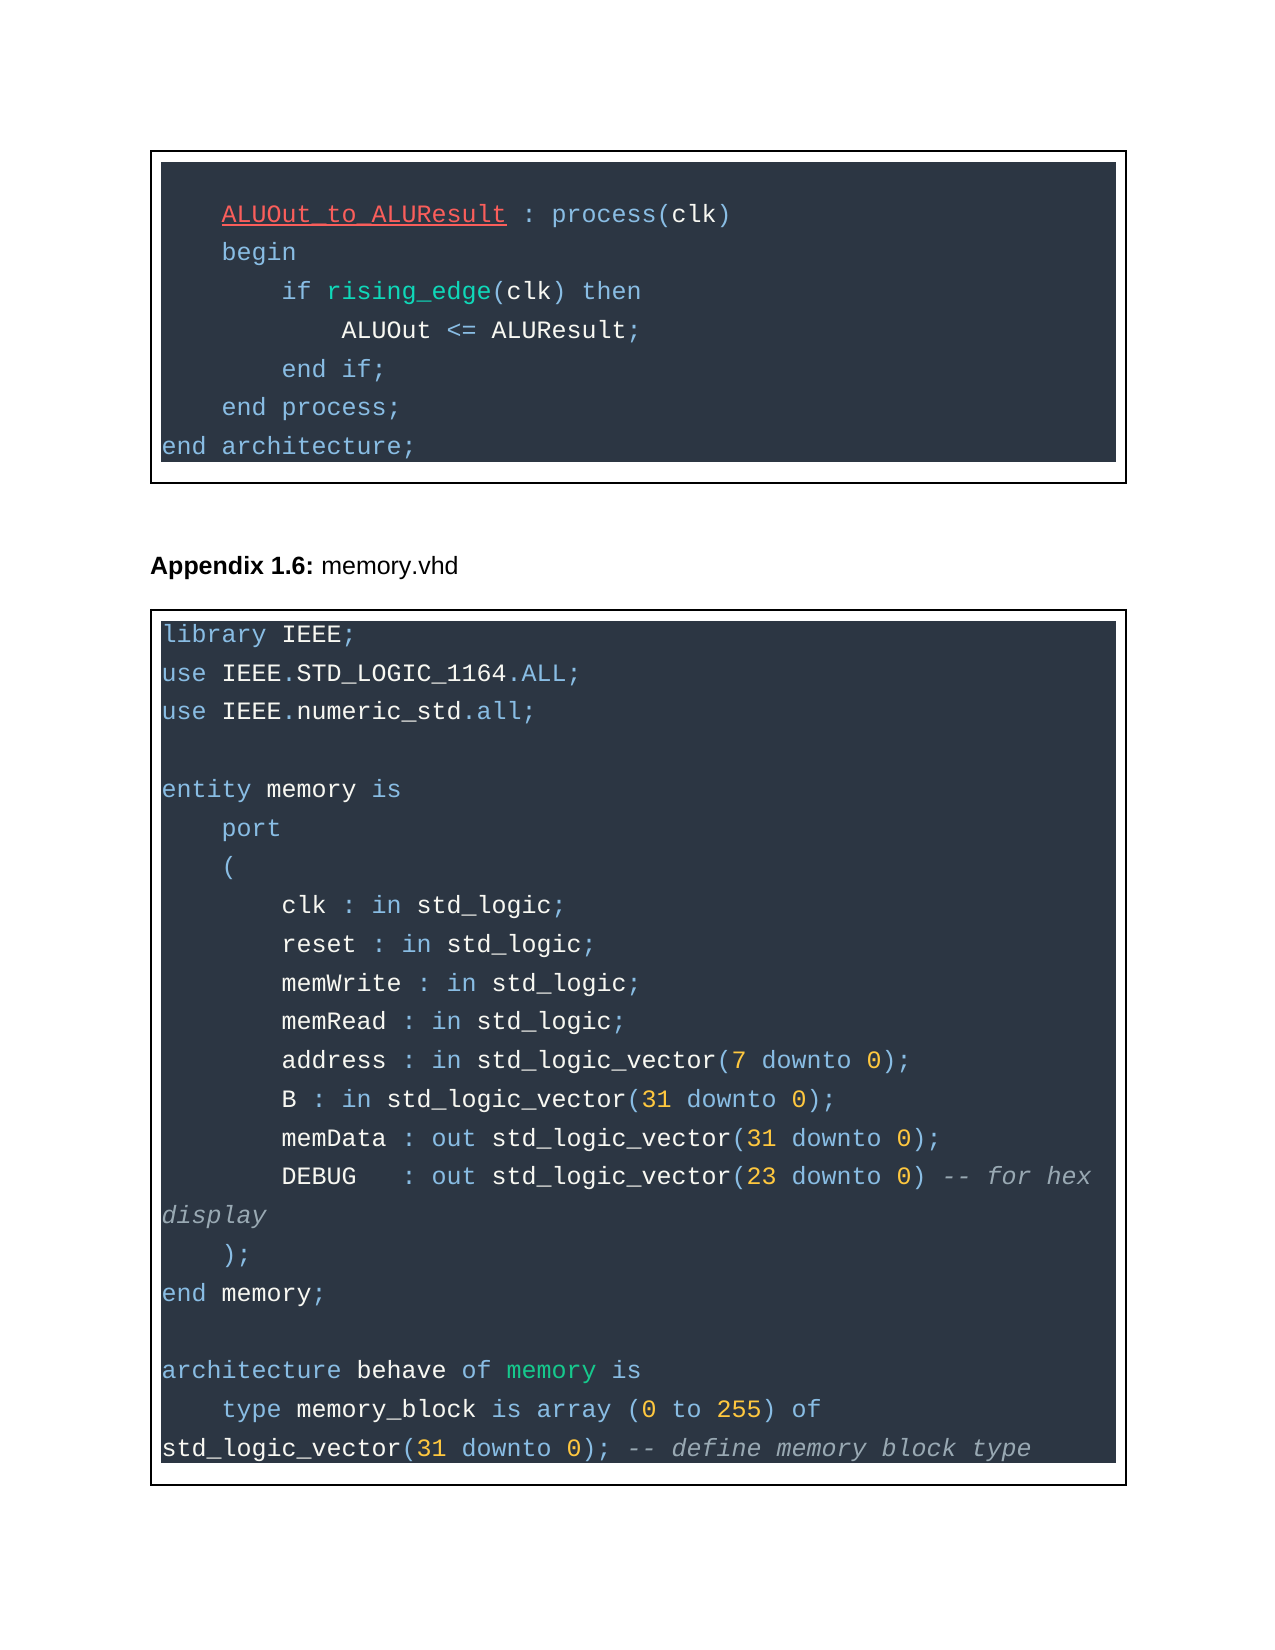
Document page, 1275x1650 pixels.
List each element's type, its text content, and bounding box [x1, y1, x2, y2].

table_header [152, 152, 1125, 482]
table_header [152, 611, 1125, 1483]
text Appendix 1.6: memory.vhd [150, 551, 1125, 580]
